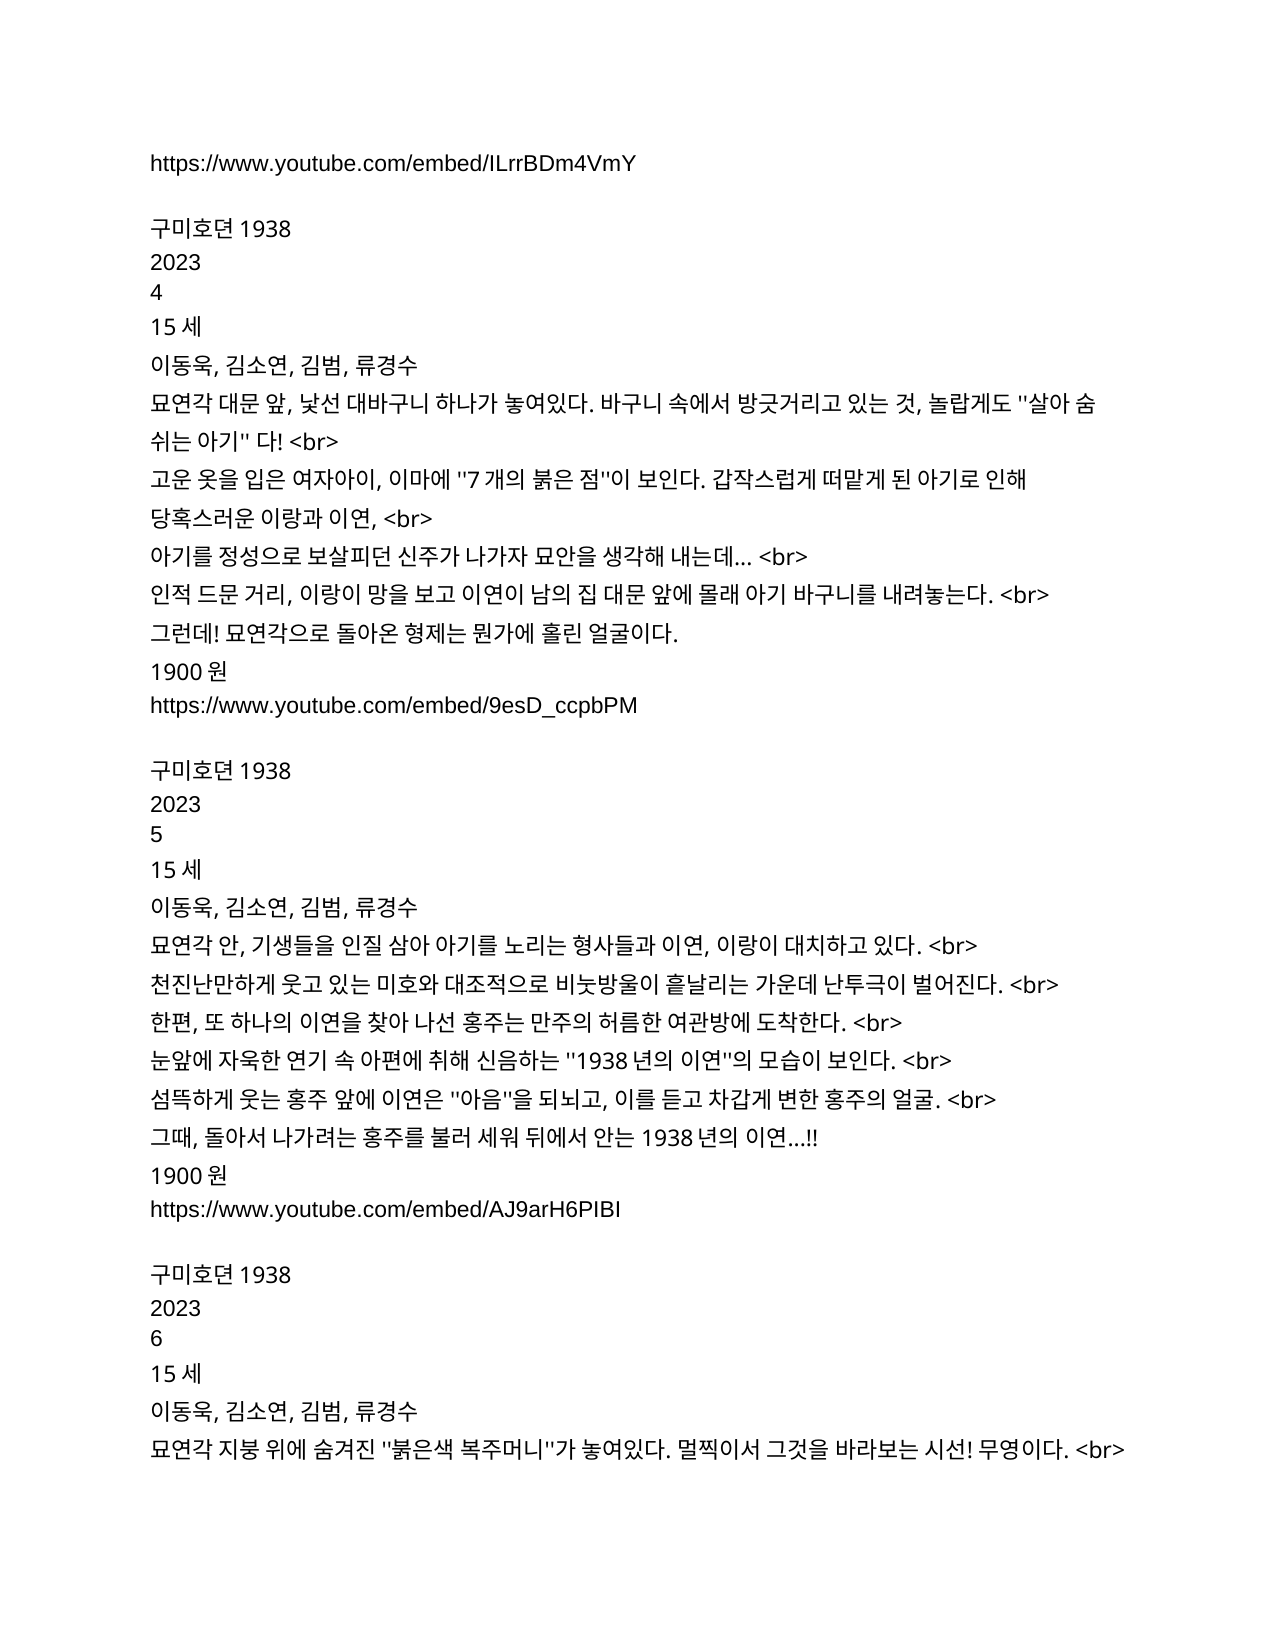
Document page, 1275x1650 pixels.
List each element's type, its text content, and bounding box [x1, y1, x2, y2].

text 묘연각 지붕 위에 숨겨진 ''붉은색 복주머니''가 놓여있다. 멀찍이서 그것을 바라보는 시선! 무영이다. <br> [150, 1432, 1125, 1466]
text 그때, 돌아서 나가려는 홍주를 불러 세워 뒤에서 안는 1938년의 이연...!! [150, 1120, 1125, 1153]
text 아기를 정성으로 보살피던 신주가 나가자 묘안을 생각해 내는데... <br> [150, 539, 1125, 572]
text 1900원 [150, 1158, 1125, 1191]
text 그런데! 묘연각으로 돌아온 형제는 뭔가에 홀린 얼굴이다. [150, 616, 1125, 649]
text 구미호뎐1938 [150, 210, 1125, 244]
text 한편, 또 하나의 이연을 찾아 나선 홍주는 만주의 허름한 여관방에 도착한다. <br> [150, 1005, 1125, 1038]
text 1900원 [150, 654, 1125, 687]
text 2023 [150, 1295, 1125, 1322]
text 구미호뎐1938 [150, 1257, 1125, 1290]
text 15세 [150, 309, 1125, 342]
text 이동욱, 김소연, 김범, 류경수 [150, 890, 1125, 923]
text 2023 [150, 791, 1125, 817]
text https://www.youtube.com/embed/9esD_ccpbPM [150, 692, 1125, 719]
text 5 [150, 821, 1125, 848]
text 구미호뎐1938 [150, 753, 1125, 786]
text https://www.youtube.com/embed/AJ9arH6PIBI [150, 1196, 1125, 1223]
text 6 [150, 1325, 1125, 1352]
text 15세 [150, 851, 1125, 885]
text 이동욱, 김소연, 김범, 류경수 [150, 347, 1125, 381]
text 4 [150, 279, 1125, 305]
text 묘연각 대문 앞, 낯선 대바구니 하나가 놓여있다. 바구니 속에서 방긋거리고 있는 것, 놀랍게도 ''살아 숨 쉬는 아기'' 다! <br> [150, 386, 1125, 457]
text https://www.youtube.com/embed/ILrrBDm4VmY [150, 150, 1125, 176]
text 섬뜩하게 웃는 홍주 앞에 이연은 ''아음''을 되뇌고, 이를 듣고 차갑게 변한 홍주의 얼굴. <br> [150, 1081, 1125, 1115]
text 눈앞에 자욱한 연기 속 아편에 취해 신음하는 ''1938년의 이연''의 모습이 보인다. <br> [150, 1043, 1125, 1076]
text 묘연각 안, 기생들을 인질 삼아 아기를 노리는 형사들과 이연, 이랑이 대치하고 있다. <br> [150, 928, 1125, 961]
text 인적 드문 거리, 이랑이 망을 보고 이연이 남의 집 대문 앞에 몰래 아기 바구니를 내려놓는다. <br> [150, 577, 1125, 611]
text 고운 옷을 입은 여자아이, 이마에 ''7개의 붉은 점''이 보인다. 갑작스럽게 떠맡게 된 아기로 인해 당혹스러운 이랑과 이연, <br> [150, 462, 1125, 534]
text 천진난만하게 웃고 있는 미호와 대조적으로 비눗방울이 흩날리는 가운데 난투극이 벌어진다. <br> [150, 966, 1125, 1000]
text 15세 [150, 1356, 1125, 1389]
text 이동욱, 김소연, 김범, 류경수 [150, 1394, 1125, 1427]
text 2023 [150, 249, 1125, 275]
